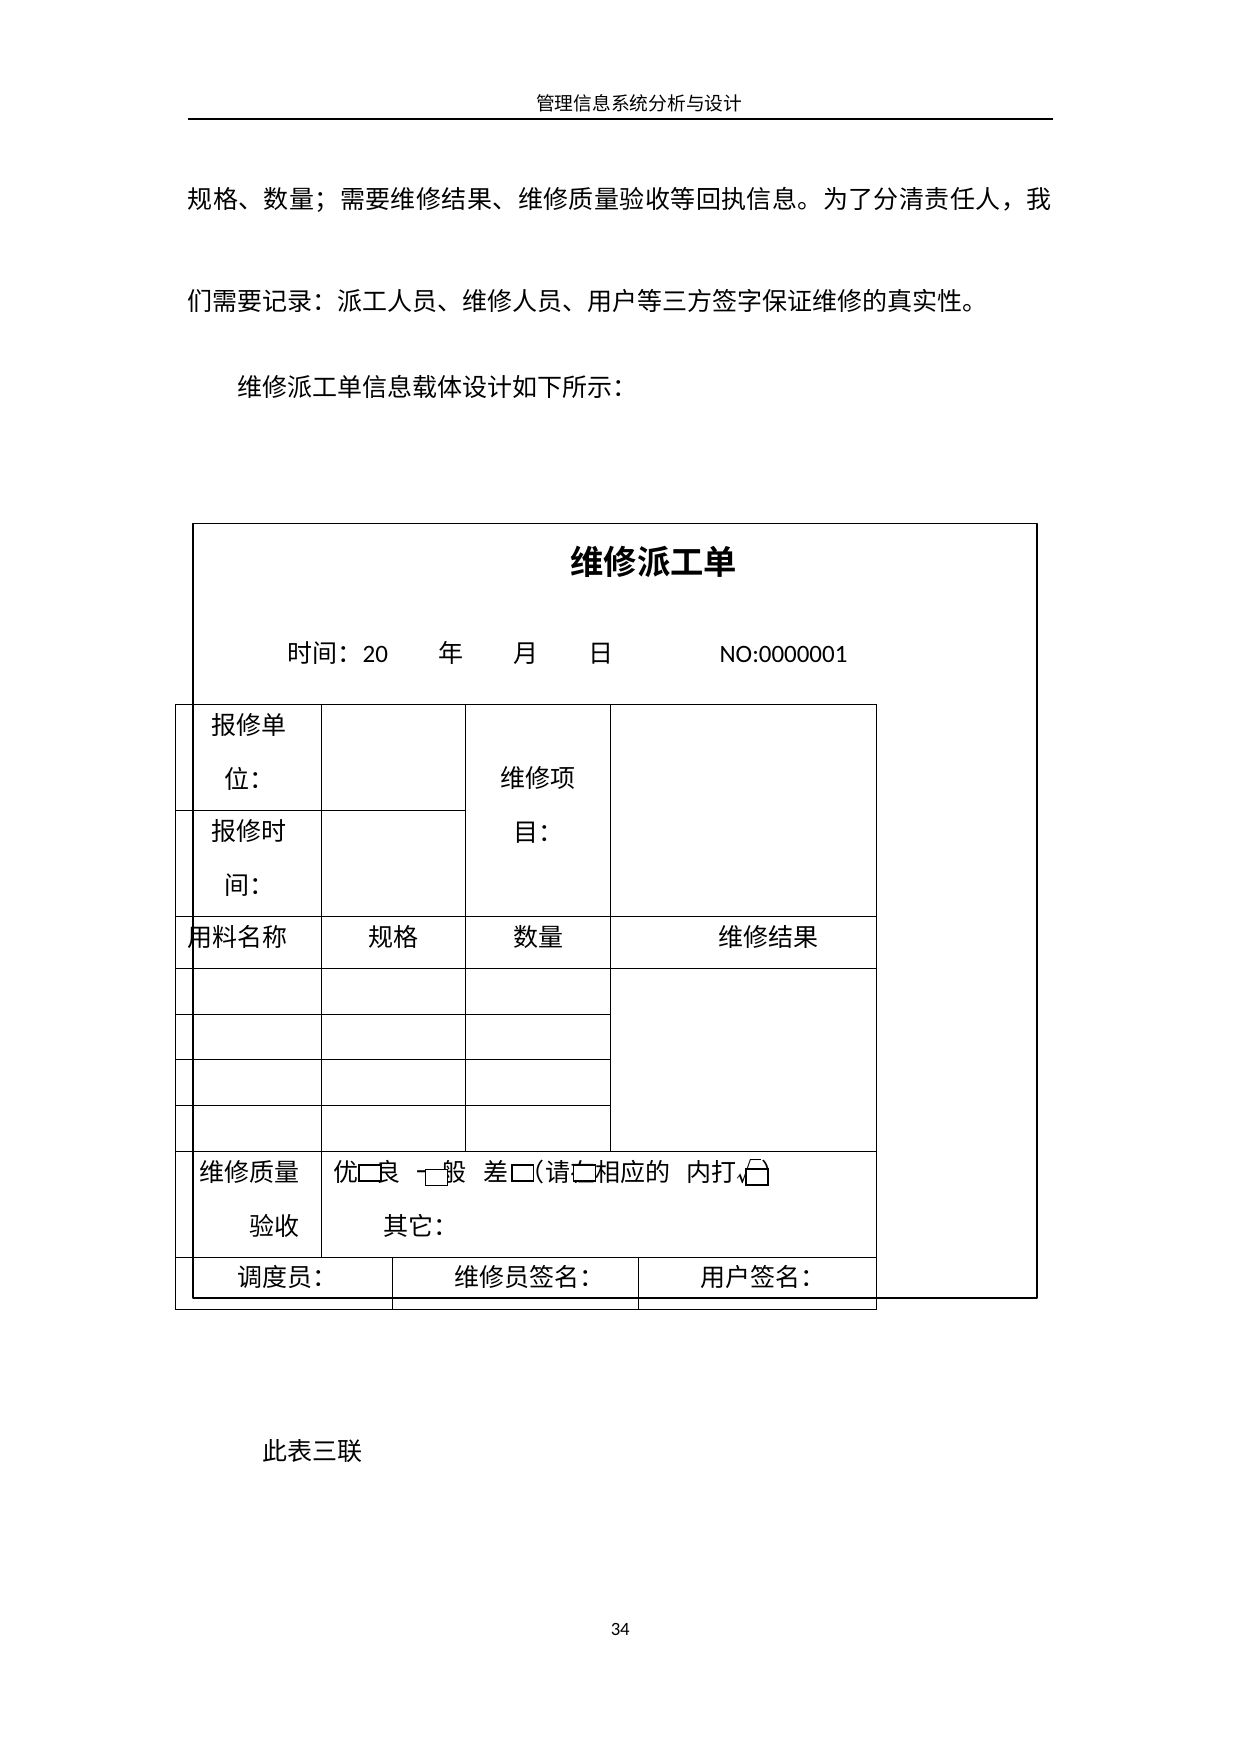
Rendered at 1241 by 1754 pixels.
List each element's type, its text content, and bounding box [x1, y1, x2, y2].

text 维修派工单 [187, 526, 1053, 594]
table_cell [322, 1015, 465, 1059]
table_cell 调度员： [176, 1258, 392, 1308]
table_header 维修项目： [466, 705, 610, 916]
table_cell 维修质量 验收 [176, 1152, 321, 1257]
table_cell [611, 969, 876, 1151]
table_cell 用户签名： [639, 1258, 876, 1308]
table_cell 规格 [322, 917, 465, 968]
table_cell [466, 1106, 610, 1151]
table_cell [176, 1015, 321, 1059]
table_cell [466, 1015, 610, 1059]
table_cell [176, 969, 321, 1013]
table_cell [176, 1106, 321, 1151]
table_header [322, 705, 465, 810]
table_cell 报修时间： [176, 811, 321, 916]
table_cell [322, 969, 465, 1013]
table_cell 数量 [466, 917, 610, 968]
table_header [611, 705, 876, 916]
table_cell 用料名称 [176, 917, 321, 968]
text 时间：20 年 月 日 NO:0000001 [187, 618, 1053, 686]
table_cell 维修员签名： [393, 1258, 638, 1308]
table_cell [176, 1060, 321, 1105]
table_cell [322, 1060, 465, 1105]
table_cell 维修结果 [611, 917, 876, 968]
table_header 报修单位： [176, 705, 321, 810]
text 此表三联 [187, 1415, 1053, 1483]
table_cell [322, 811, 465, 916]
table_cell [466, 1060, 610, 1105]
table_cell [466, 969, 610, 1013]
text 维修派工单信息载体设计如下所示： [187, 352, 1053, 420]
table_cell 优 良 一般 差 （请在相应的 内打√） 其它： [322, 1152, 876, 1257]
table_cell [322, 1106, 465, 1151]
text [187, 164, 1053, 334]
